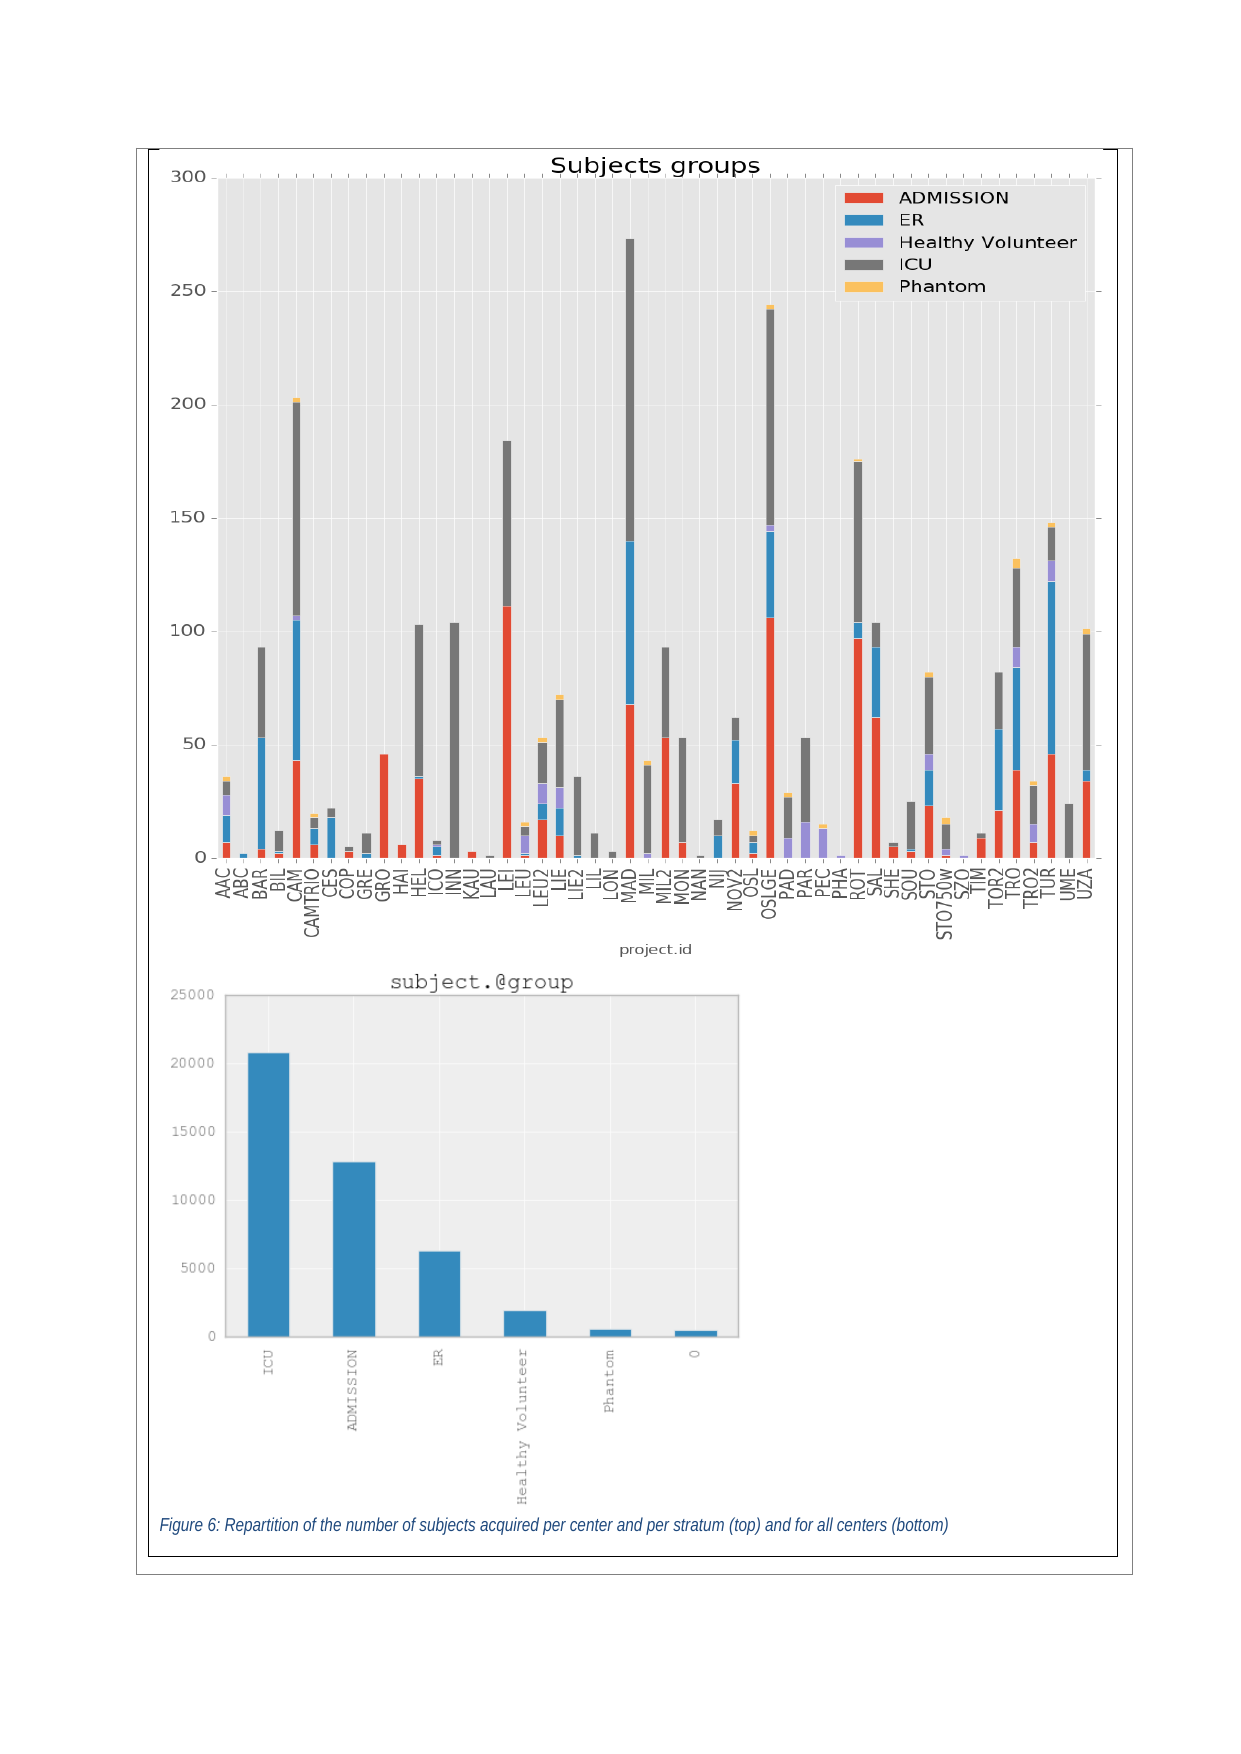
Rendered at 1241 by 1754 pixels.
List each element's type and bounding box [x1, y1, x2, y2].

picture [159, 149, 1104, 1514]
table_header [137, 149, 1132, 1574]
